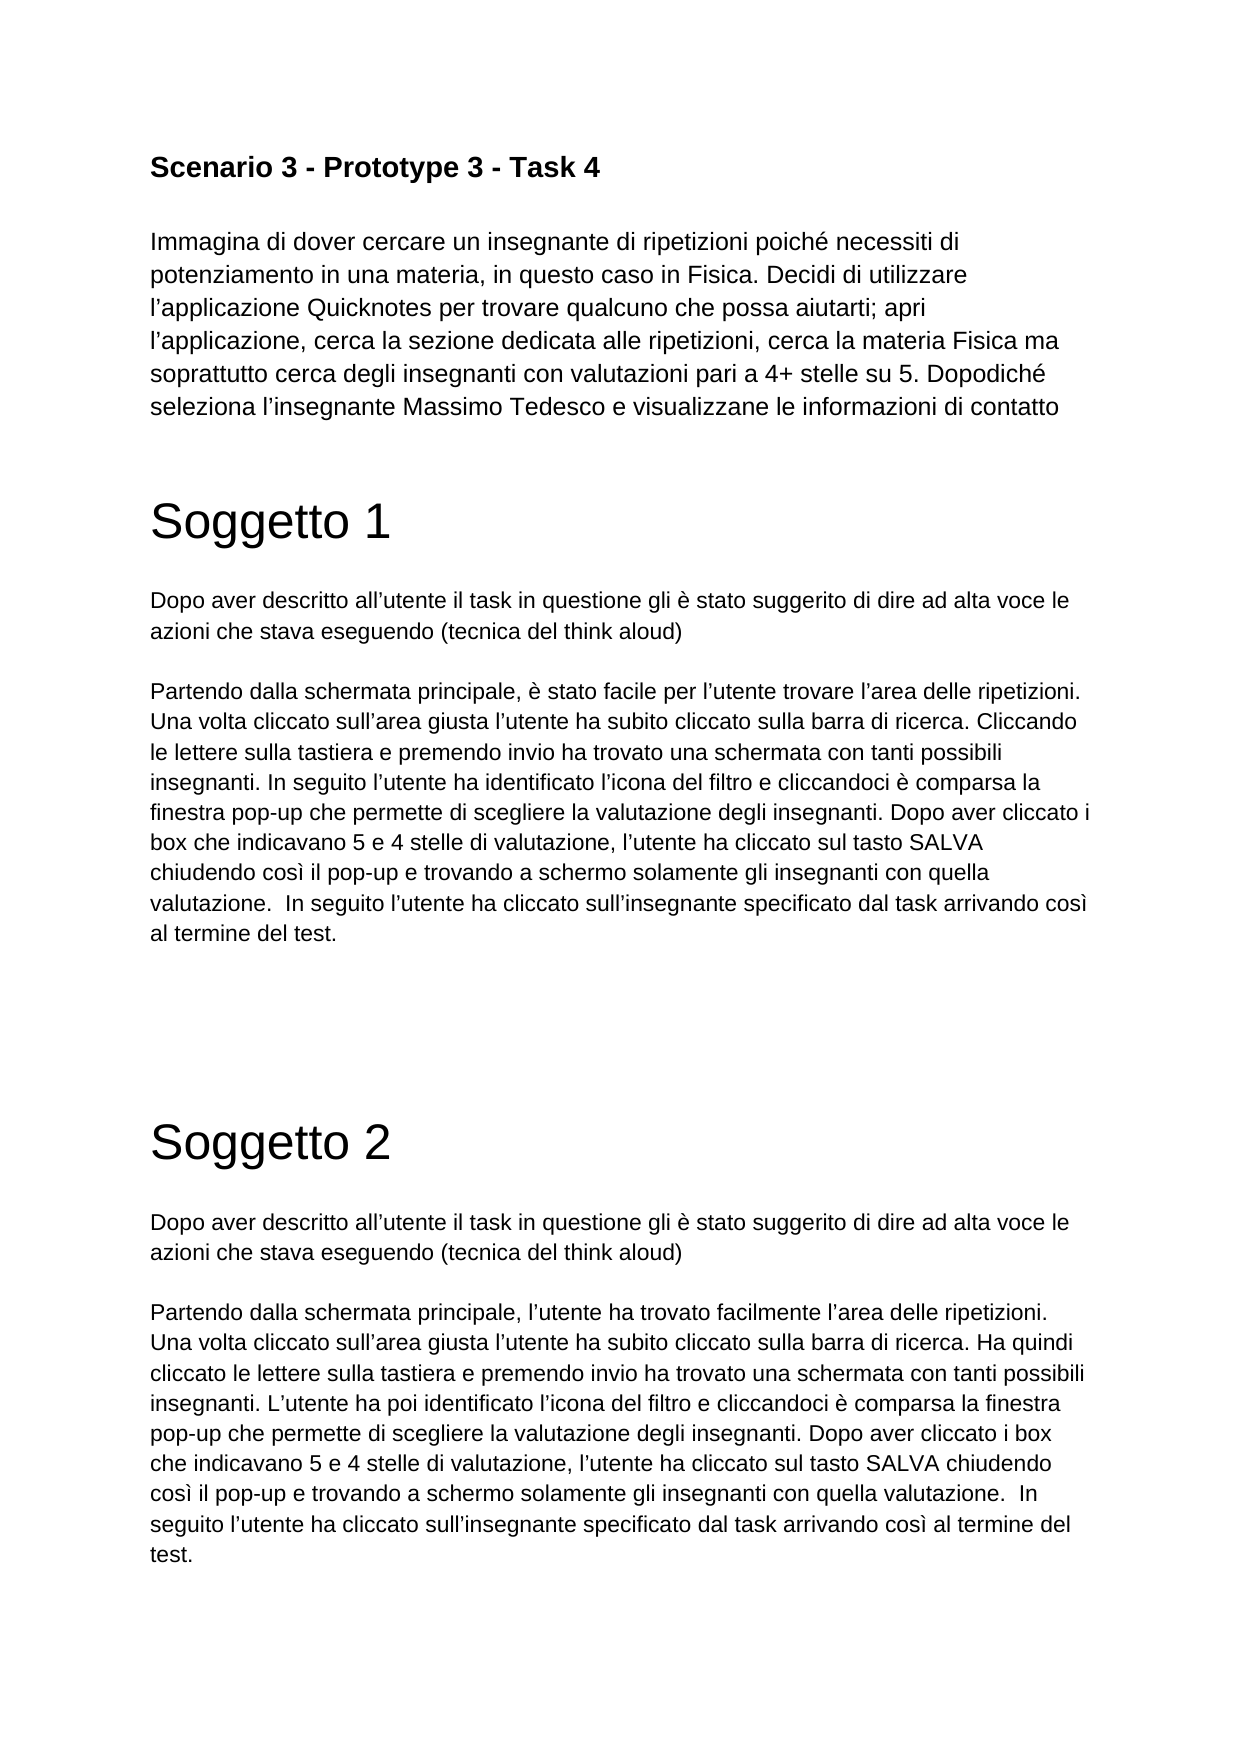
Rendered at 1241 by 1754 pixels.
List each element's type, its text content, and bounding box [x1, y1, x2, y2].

text Soggetto 2 [150, 1112, 1090, 1170]
text Immagina di dover cercare un insegnante di ripetizioni poiché necessiti di potenziamento in una materia, in questo caso in Fisica. Decidi di utilizzare l’applicazione Quicknotes per trovare qualcuno che possa aiutarti; apri l’applicazione, cerca la sezione dedicata alle ripetizioni, cerca la materia Fisica ma soprattutto cerca degli insegnanti con valutazioni pari a 4+ stelle su 5. Dopodiché seleziona l’insegnante Massimo Tedesco e visualizzane le informazioni di contatto [150, 227, 1090, 421]
text Scenario 3 - Prototype 3 - Task 4 [150, 150, 1090, 183]
text Partendo dalla schermata principale, è stato facile per l’utente trovare l’area delle ripetizioni. Una volta cliccato sull’area giusta l’utente ha subito cliccato sulla barra di ricerca. Cliccando le lettere sulla tastiera e premendo invio ha trovato una schermata con tanti possibili insegnanti. In seguito l’utente ha identificato l’icona del filtro e cliccandoci è comparsa la finestra pop-up che permette di scegliere la valutazione degli insegnanti. Dopo aver cliccato i box che indicavano 5 e 4 stelle di valutazione, l’utente ha cliccato sul tasto SALVA chiudendo così il pop-up e trovando a schermo solamente gli insegnanti con quella valutazione. In seguito l’utente ha cliccato sull’insegnante specificato dal task arrivando così al termine del test. [150, 678, 1090, 946]
text Soggetto 1 [150, 491, 1090, 549]
text Partendo dalla schermata principale, l’utente ha trovato facilmente l’area delle ripetizioni. Una volta cliccato sull’area giusta l’utente ha subito cliccato sulla barra di ricerca. Ha quindi cliccato le lettere sulla tastiera e premendo invio ha trovato una schermata con tanti possibili insegnanti. L’utente ha poi identificato l’icona del filtro e cliccandoci è comparsa la finestra pop-up che permette di scegliere la valutazione degli insegnanti. Dopo aver cliccato i box che indicavano 5 e 4 stelle di valutazione, l’utente ha cliccato sul tasto SALVA chiudendo così il pop-up e trovando a schermo solamente gli insegnanti con quella valutazione. In seguito l’utente ha cliccato sull’insegnante specificato dal task arrivando così al termine del test. [150, 1299, 1090, 1567]
